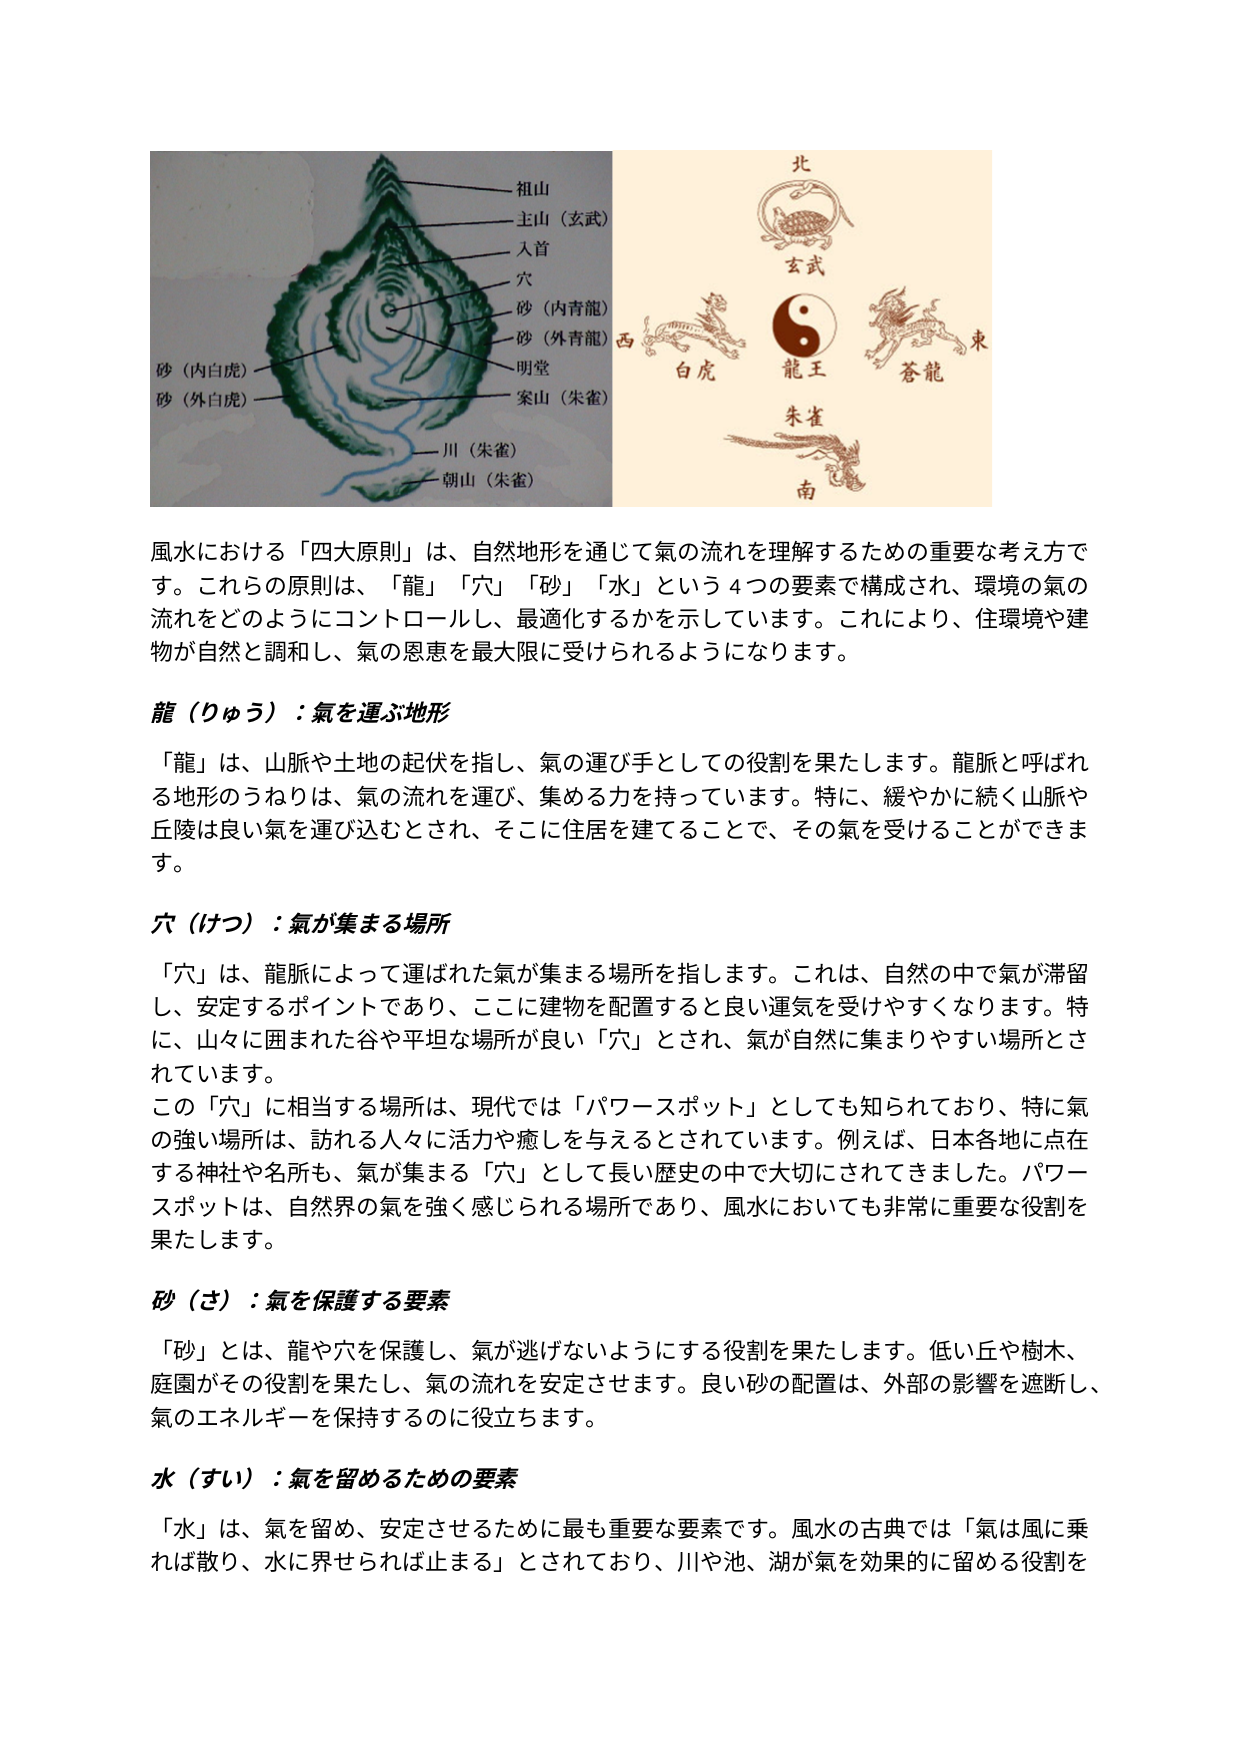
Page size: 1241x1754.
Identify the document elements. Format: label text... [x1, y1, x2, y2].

text この「穴」に相当する場所は、現代では「パワースポット」としても知られており、特に氣の強い場所は、訪れる人々に活力や癒しを与えるとされています。例えば、日本各地に点在する神社や名所も、氣が集まる「穴」として長い歴史の中で大切にされてきました。パワースポットは、自然界の氣を強く感じられる場所であり、風水においても非常に重要な役割を果たします。 [150, 1089, 1090, 1255]
text 「砂」とは、龍や穴を保護し、氣が逃げないようにする役割を果たします。低い丘や樹木、庭園がその役割を果たし、氣の流れを安定させます。良い砂の配置は、外部の影響を遮断し、氣のエネルギーを保持するのに役立ちます。 [150, 1333, 1090, 1433]
text 砂（さ）：氣を保護する要素 [150, 1283, 1090, 1316]
text 水（すい）：氣を留めるための要素 [150, 1461, 1090, 1494]
text 「龍」は、山脈や土地の起伏を指し、氣の運び手としての役割を果たします。龍脈と呼ばれる地形のうねりは、氣の流れを運び、集める力を持っています。特に、緩やかに続く山脈や丘陵は良い氣を運び込むとされ、そこに住居を建てることで、その氣を受けることができます。 [150, 745, 1090, 878]
picture [150, 150, 993, 507]
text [150, 1511, 1090, 1577]
text 風水における「四大原則」は、自然地形を通じて氣の流れを理解するための重要な考え方です。これらの原則は、「龍」「穴」「砂」「水」という4つの要素で構成され、環境の氣の流れをどのようにコントロールし、最適化するかを示しています。これにより、住環境や建物が自然と調和し、氣の恩恵を最大限に受けられるようになります。 [150, 534, 1090, 667]
text 龍（りゅう）：氣を運ぶ地形 [150, 695, 1090, 728]
text 「穴」は、龍脈によって運ばれた氣が集まる場所を指します。これは、自然の中で氣が滞留し、安定するポイントであり、ここに建物を配置すると良い運気を受けやすくなります。特に、山々に囲まれた谷や平坦な場所が良い「穴」とされ、氣が自然に集まりやすい場所とされています。 [150, 956, 1090, 1089]
text 穴（けつ）：氣が集まる場所 [150, 906, 1090, 939]
